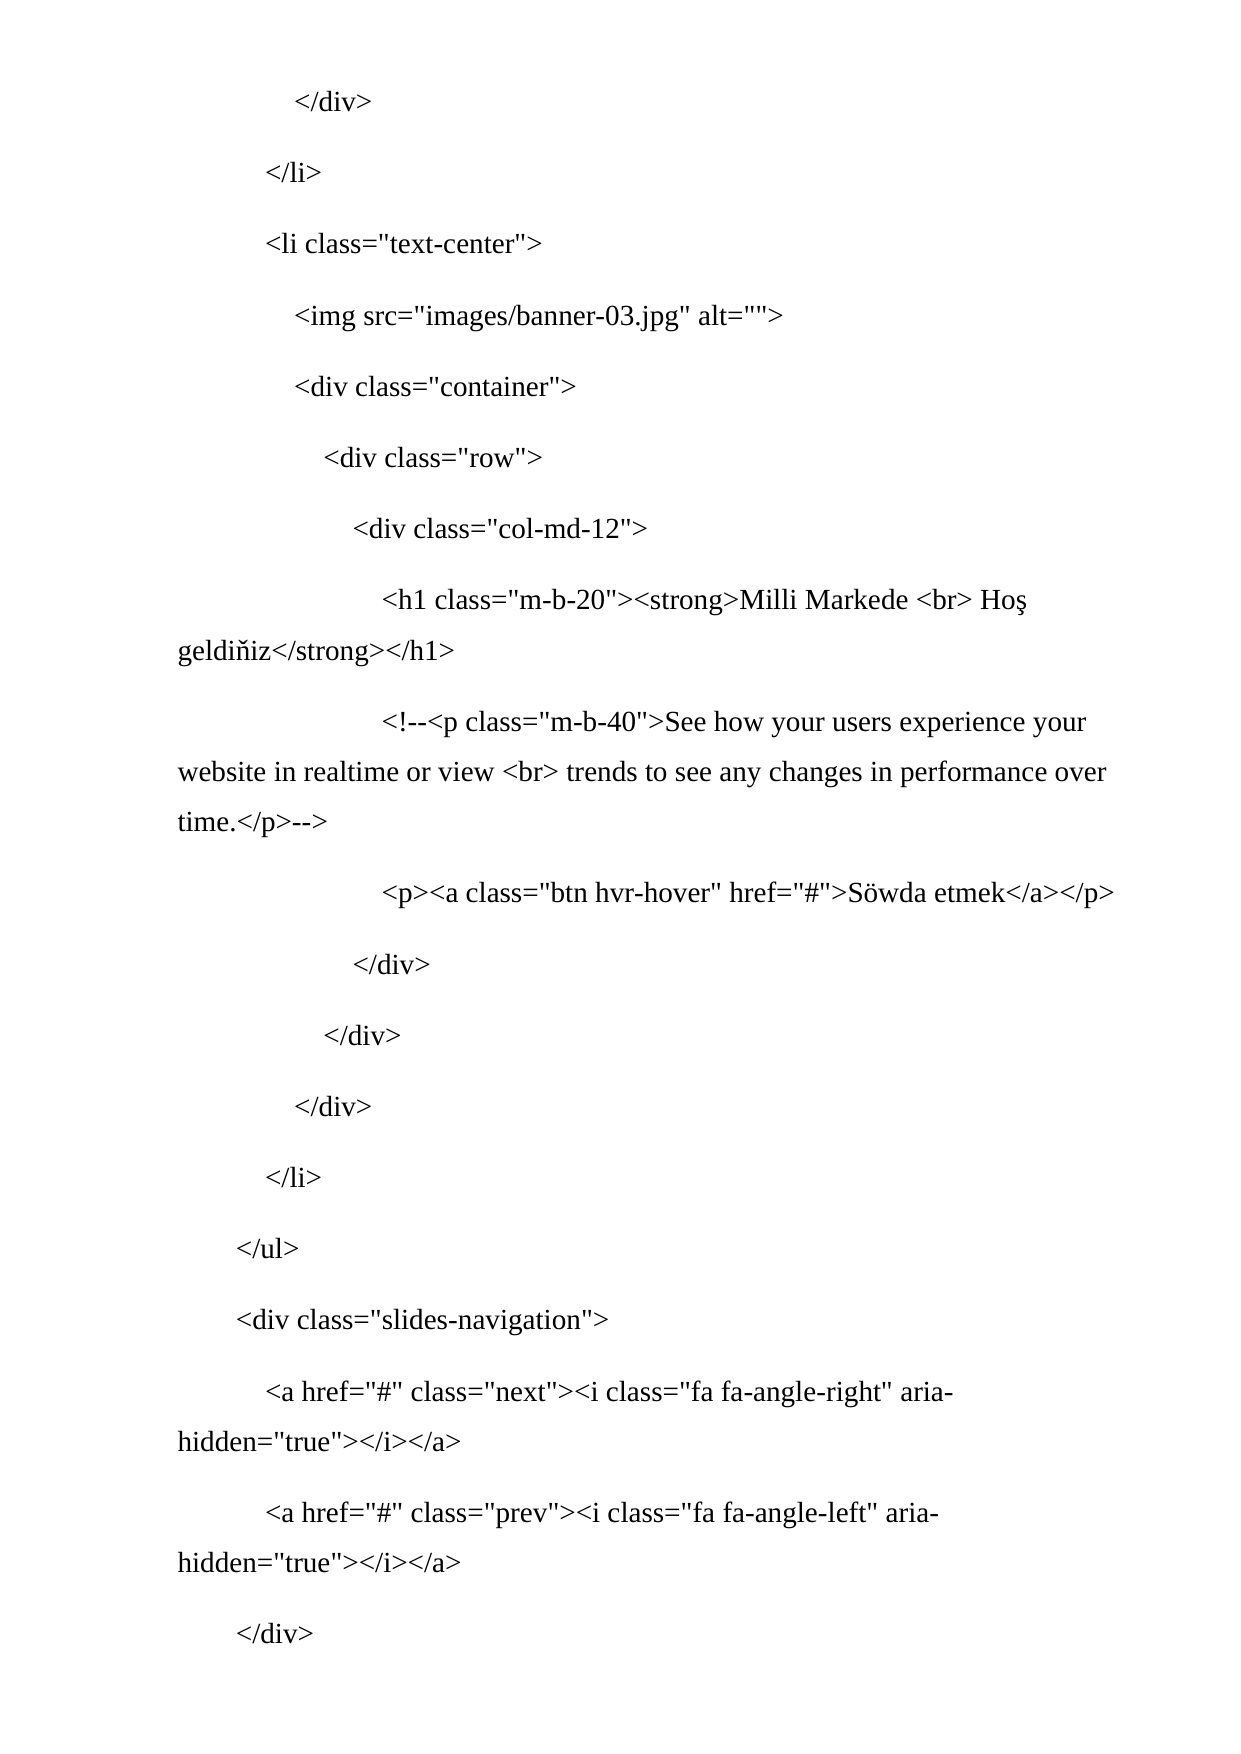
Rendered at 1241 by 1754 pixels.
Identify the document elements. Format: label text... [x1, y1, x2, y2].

text <a href="#" class="prev"><i class="fa fa-angle-left" aria-hidden="true"></i></a> [177, 1495, 1152, 1579]
text </div> [177, 1089, 1152, 1123]
text </li> [177, 156, 1152, 189]
text <div class="container"> [177, 369, 1152, 402]
text <div class="slides-navigation"> [177, 1302, 1152, 1336]
text <p><a class="btn hvr-hover" href="#">Söwda etmek</a></p> [177, 876, 1152, 909]
text <h1 class="m-b-20"><strong>Milli Markede <br> Hoş geldiňiz</strong></h1> [177, 582, 1152, 666]
text <div class="row"> [177, 440, 1152, 474]
text </div> [177, 947, 1152, 980]
text </div> [177, 1018, 1152, 1051]
text </li> [177, 1160, 1152, 1194]
text <li class="text-center"> [177, 227, 1152, 260]
text <img src="images/banner-03.jpg" alt=""> [177, 298, 1152, 331]
text <!--<p class="m-b-40">See how your users experience your website in realtime or view <br> trends to see any changes in performance over time.</p>--> [177, 704, 1152, 838]
text <a href="#" class="next"><i class="fa fa-angle-right" aria-hidden="true"></i></a> [177, 1374, 1152, 1457]
text </div> [177, 1617, 1152, 1650]
text </ul> [177, 1231, 1152, 1265]
text </div> [177, 84, 1152, 118]
text <div class="col-md-12"> [177, 511, 1152, 545]
